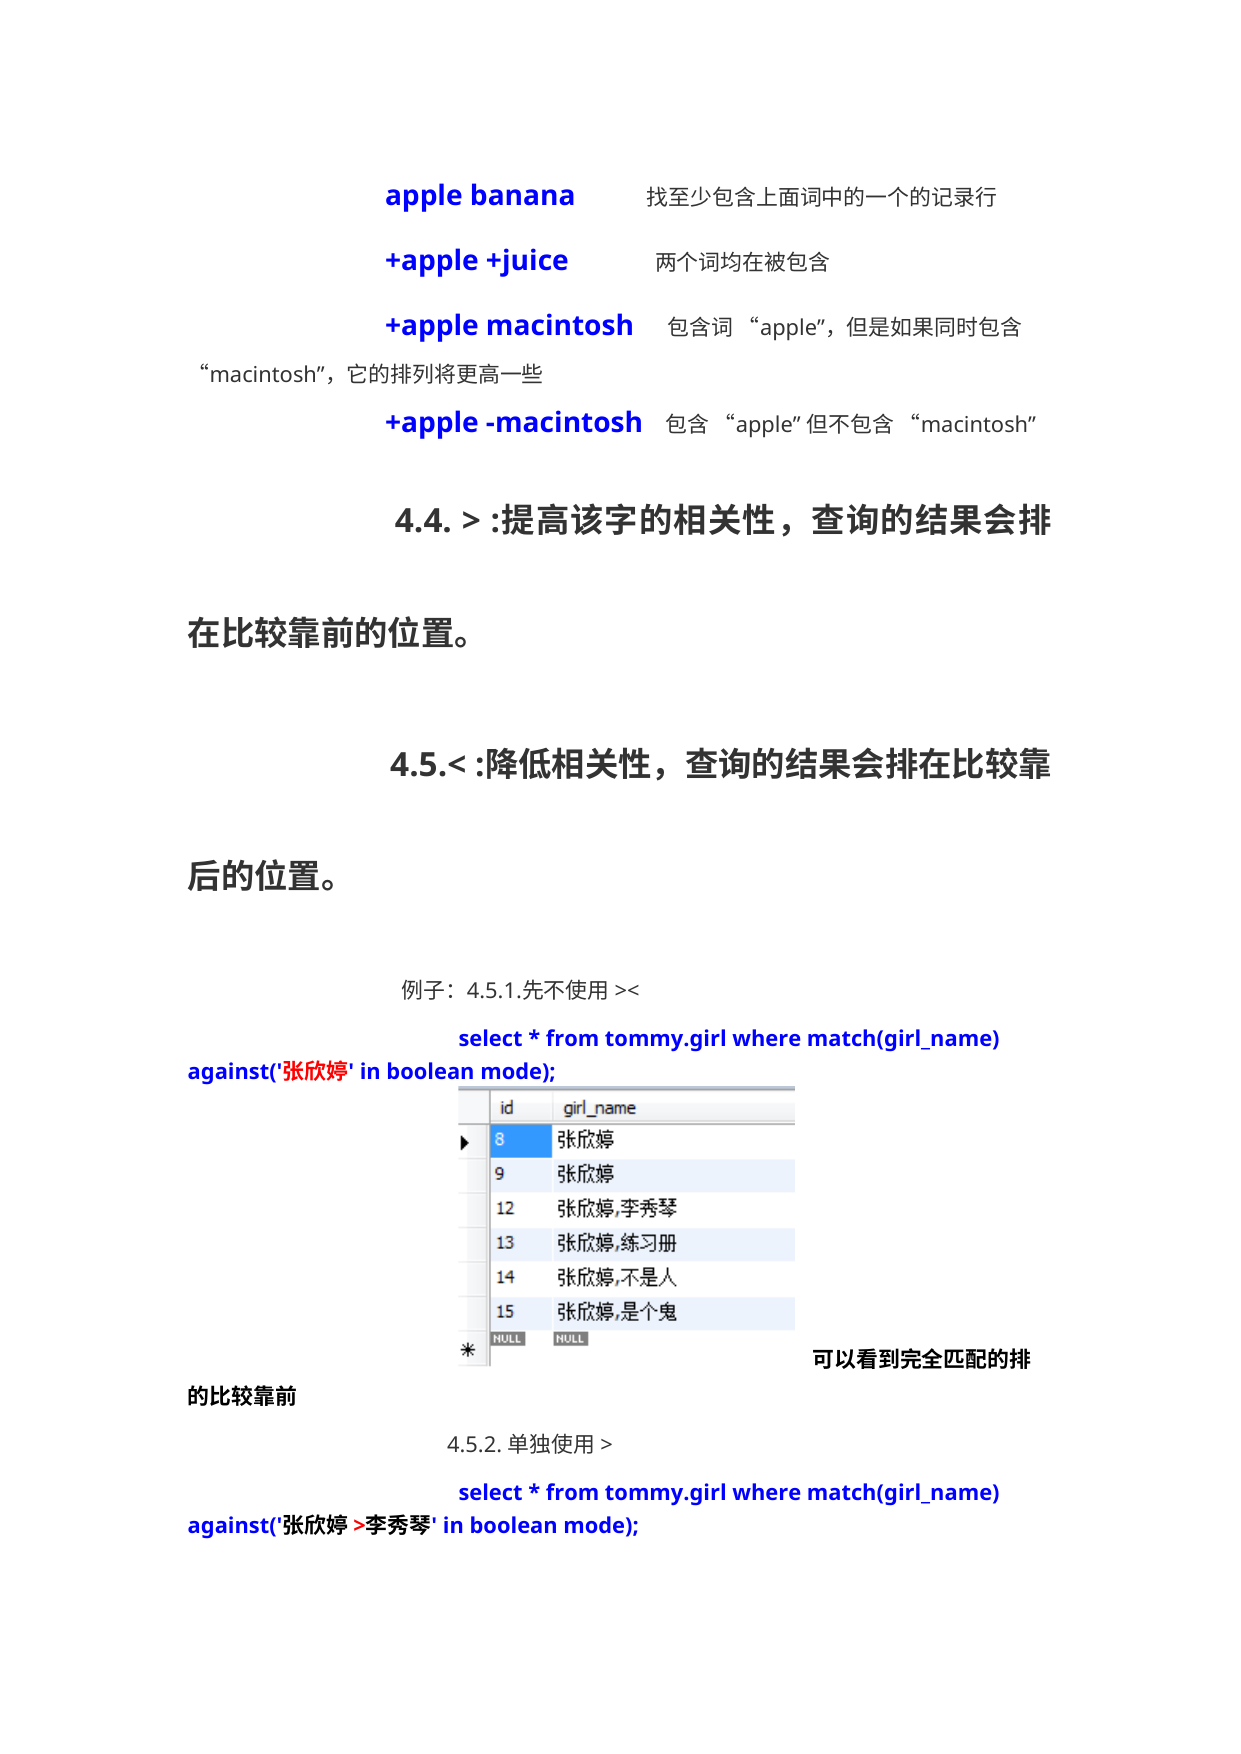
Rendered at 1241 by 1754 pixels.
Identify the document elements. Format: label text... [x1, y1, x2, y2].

picture [458, 1086, 795, 1368]
subtitle 4.5.< :降低相关性，查询的结果会排在比较靠后的位置。 [187, 729, 1053, 907]
text select * from tommy.girl where match(girl_name) against('张欣婷 >李秀琴' in boolean mode); [187, 1475, 1053, 1540]
text +apple macintosh 包含词 “apple”，但是如果同时包含 “macintosh”，它的排列将更高一些 [187, 292, 1053, 389]
subtitle 4.4. > :提高该字的相关性，查询的结果会排在比较靠前的位置。 [187, 486, 1053, 663]
text 4.5.2. 单独使用 > [187, 1427, 1053, 1459]
text apple banana 找至少包含上面词中的一个的记录行 [187, 162, 1053, 227]
text select * from tommy.girl where match(girl_name) against('张欣婷' in boolean mode); [187, 1021, 1053, 1086]
text +apple -macintosh 包含 “apple” 但不包含 “macintosh” [187, 389, 1053, 454]
text +apple +juice 两个词均在被包含 [187, 227, 1053, 292]
text 例子：4.5.1.先不使用 >< [187, 973, 1053, 1006]
